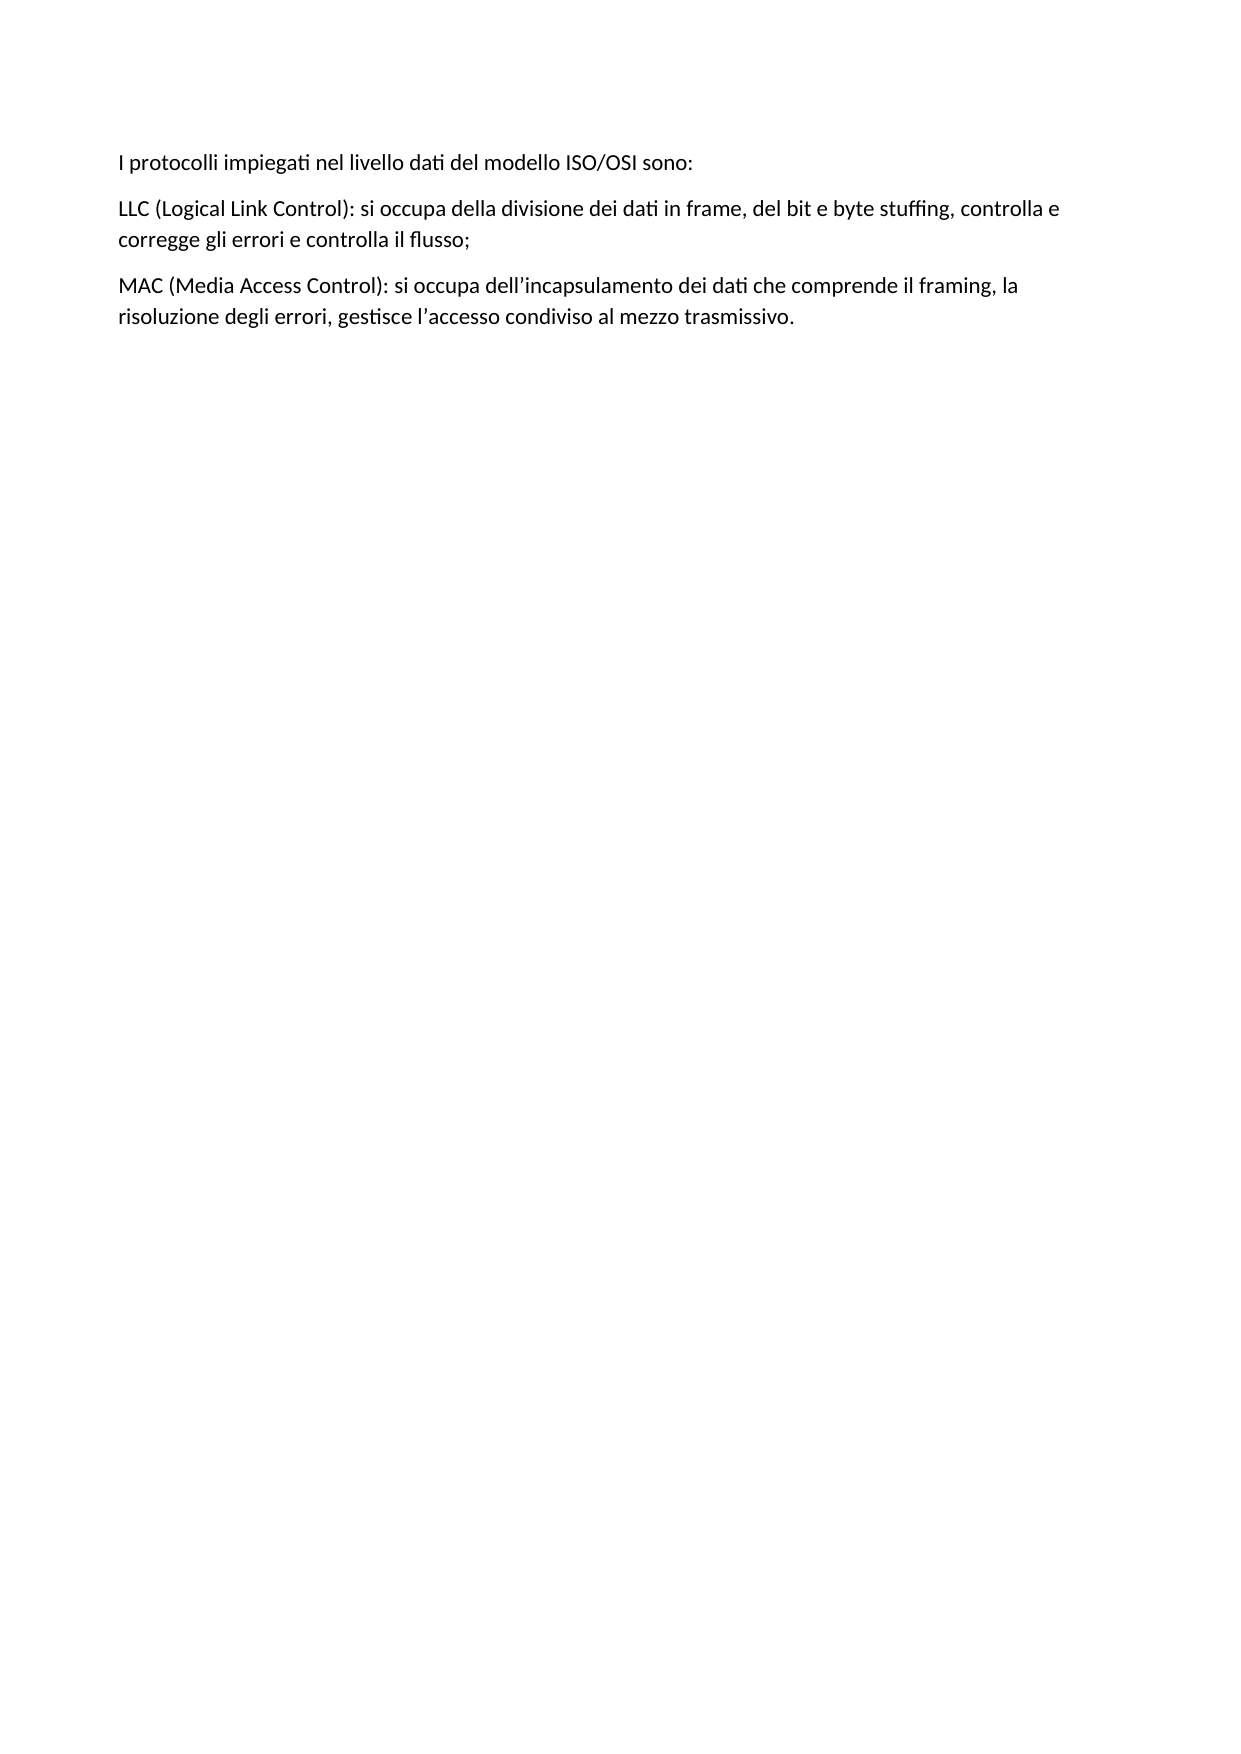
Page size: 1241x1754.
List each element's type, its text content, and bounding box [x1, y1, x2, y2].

text MAC (Media Access Control): si occupa dell’incapsulamento dei dati che comprende il framing, la risoluzione degli errori, gestisce l’accesso condiviso al mezzo trasmissivo. [118, 272, 1122, 330]
text I protocolli impiegati nel livello dati del modello ISO/OSI sono: [118, 148, 1122, 176]
text LLC (Logical Link Control): si occupa della divisione dei dati in frame, del bit e byte stuffing, controlla e corregge gli errori e controlla il flusso; [118, 194, 1122, 253]
